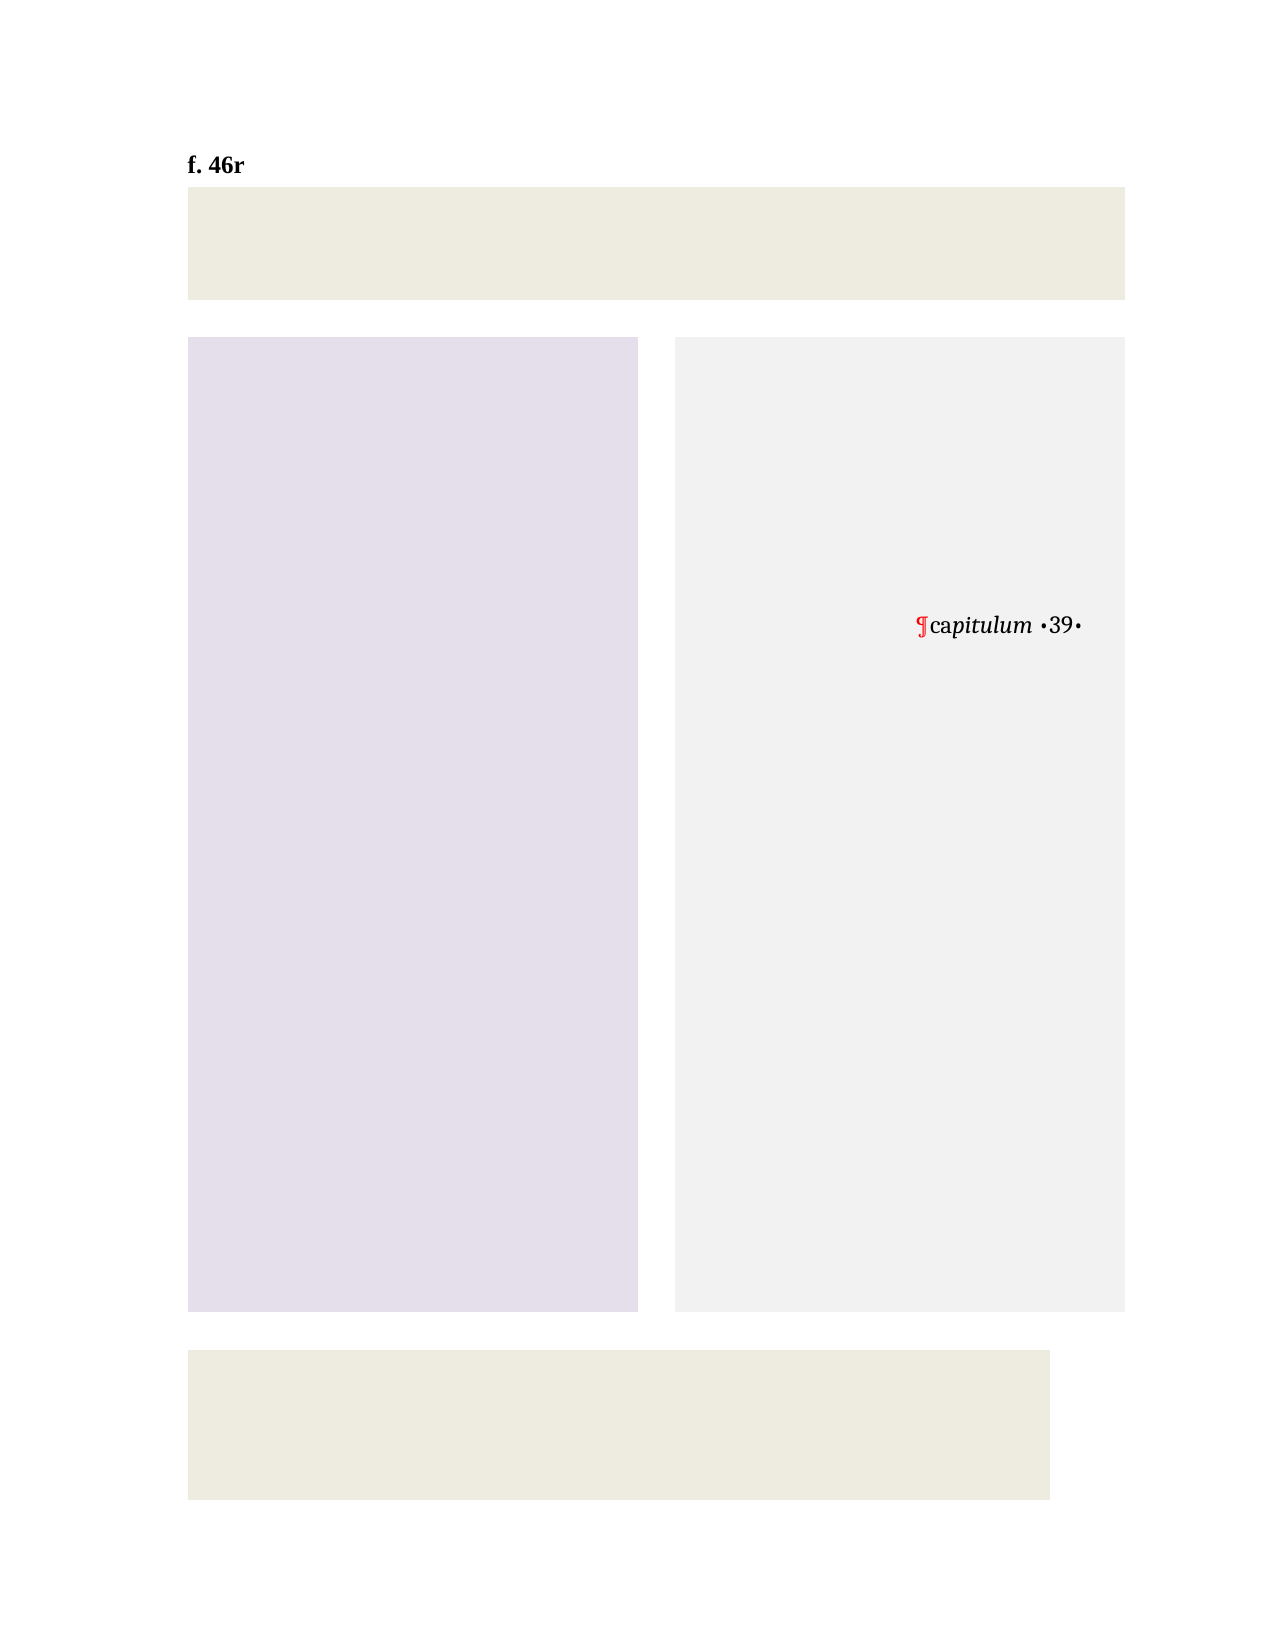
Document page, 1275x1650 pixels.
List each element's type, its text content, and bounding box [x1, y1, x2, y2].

text f. 46r [187, 150, 1087, 179]
